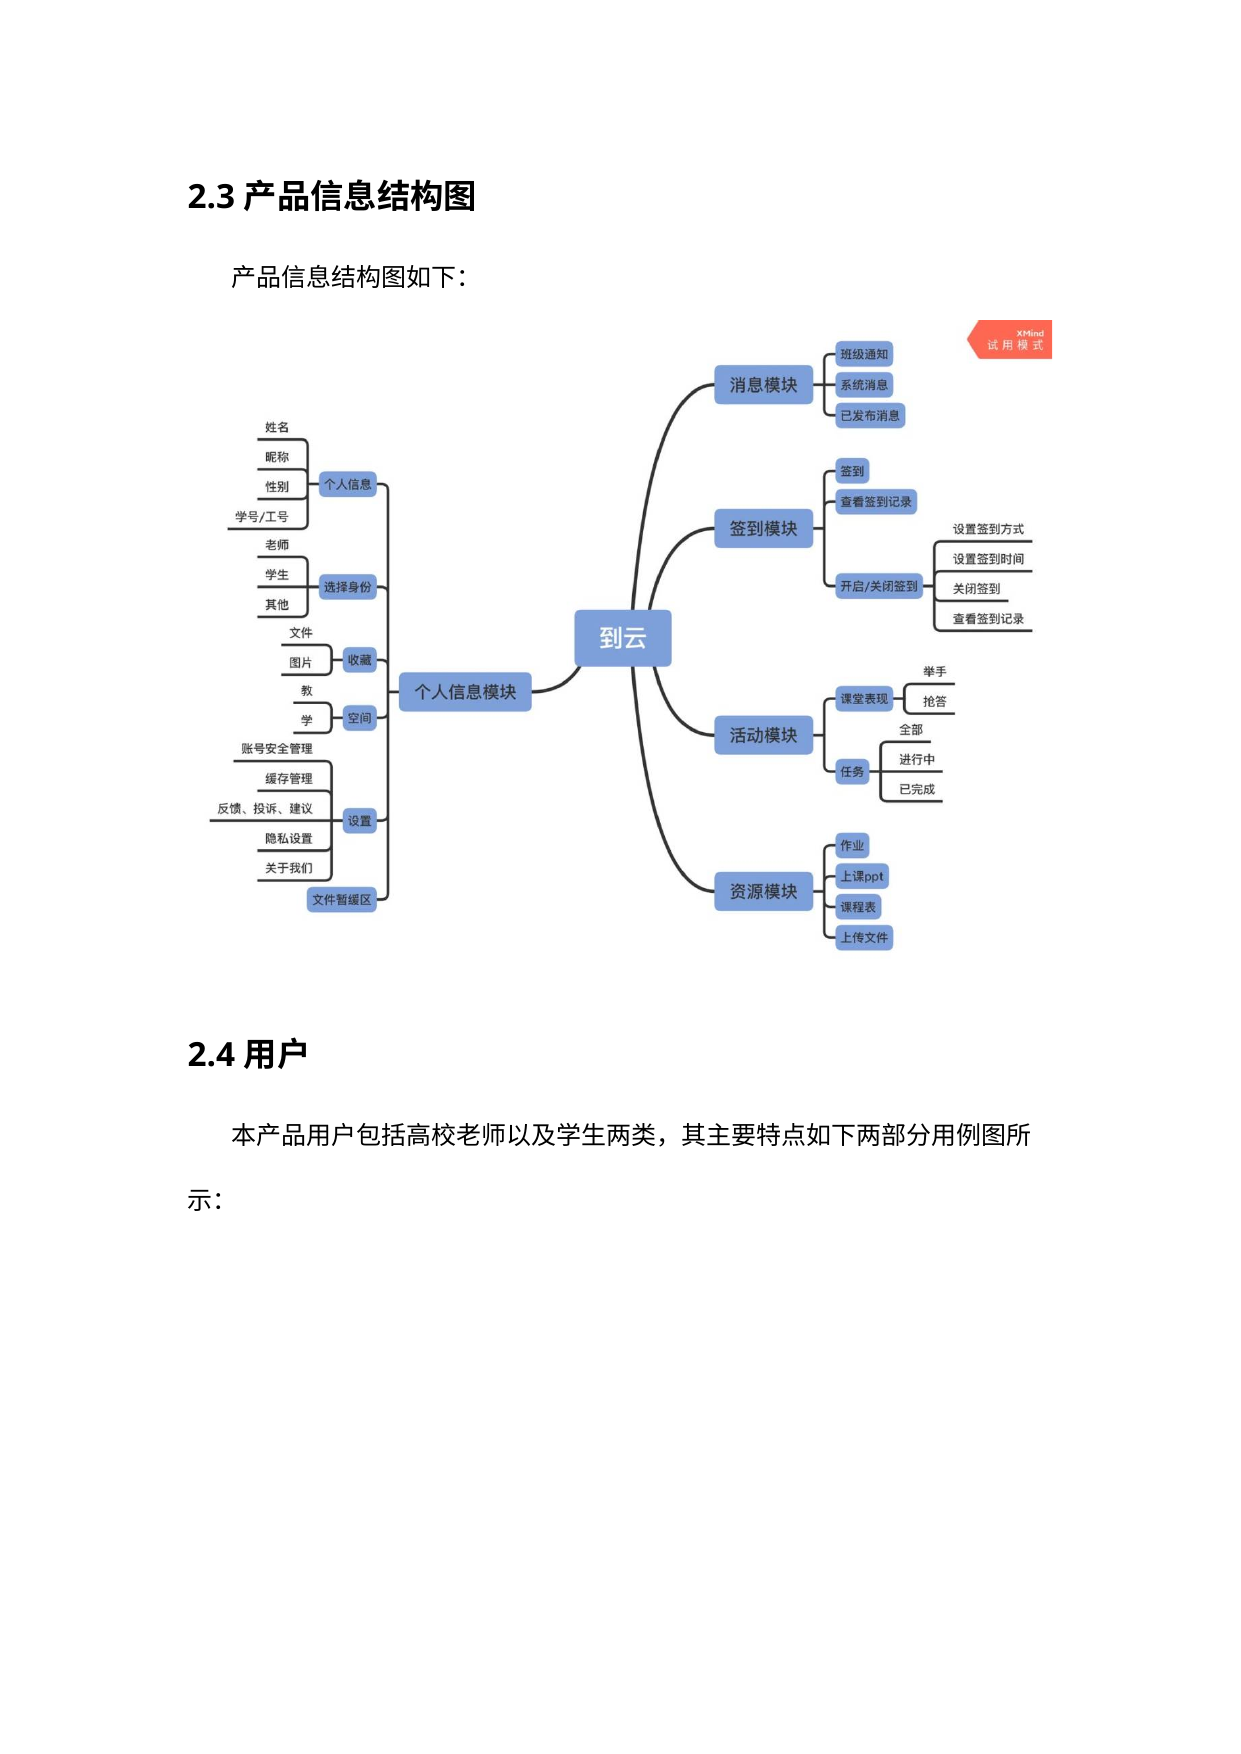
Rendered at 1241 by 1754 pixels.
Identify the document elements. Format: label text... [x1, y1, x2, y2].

text 2.3 产品信息结构图 [187, 162, 1053, 227]
text 产品信息结构图如下： [187, 243, 1053, 308]
text 本产品用户包括高校老师以及学生两类，其主要特点如下两部分用例图所示： [187, 1101, 1053, 1231]
picture [188, 320, 1053, 971]
text 2.4 用户 [187, 1019, 1053, 1084]
